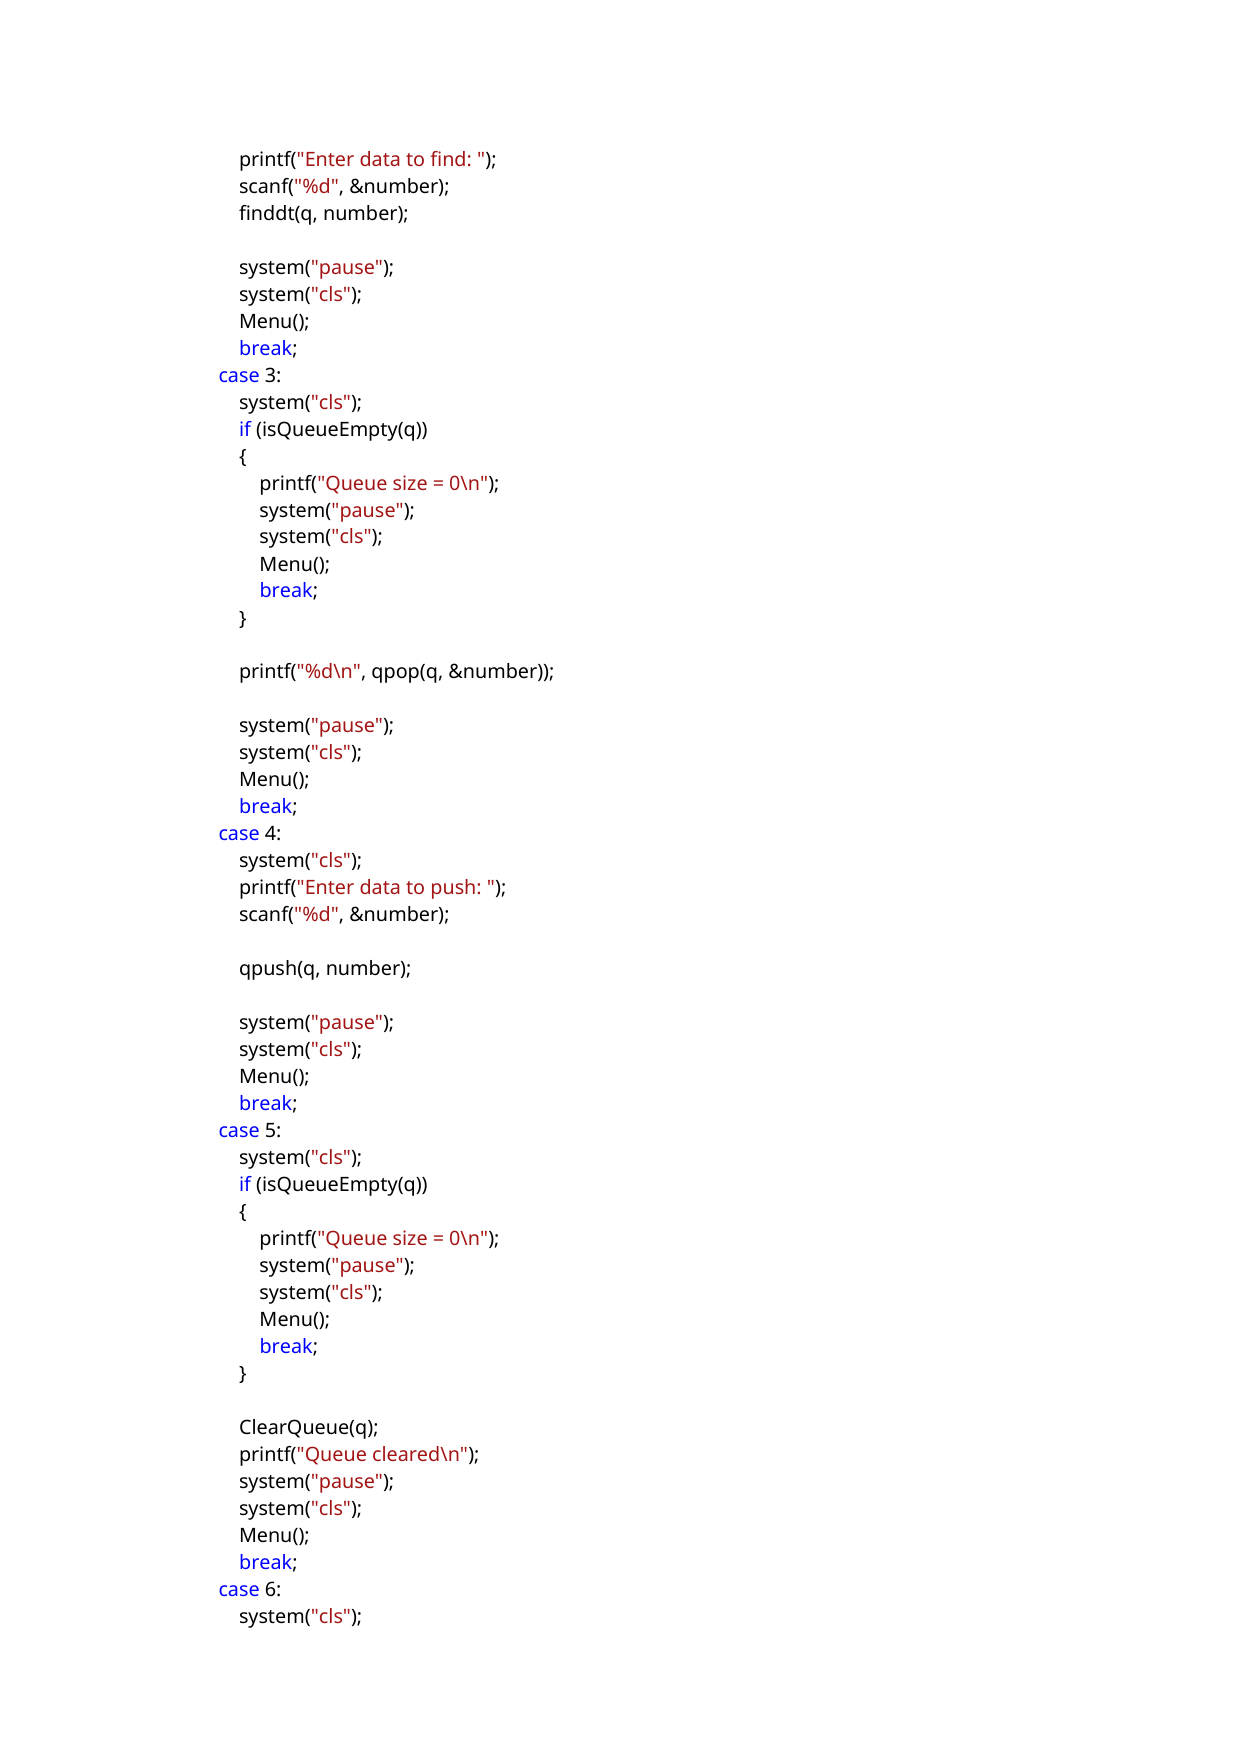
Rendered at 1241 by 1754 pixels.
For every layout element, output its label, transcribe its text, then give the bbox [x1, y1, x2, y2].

text system("pause"); [177, 496, 1152, 523]
text { [177, 1197, 1152, 1224]
text Menu(); [177, 307, 1152, 334]
text break; [177, 577, 1152, 604]
text } [177, 604, 1152, 631]
text system("pause"); [177, 1251, 1152, 1278]
text system("cls"); [177, 739, 1152, 766]
text system("cls"); [177, 847, 1152, 873]
text system("pause"); [177, 1467, 1152, 1494]
text scanf("%d", &number); [177, 901, 1152, 927]
text scanf("%d", &number); [177, 172, 1152, 199]
text ClearQueue(q); [177, 1413, 1152, 1440]
text system("pause"); [177, 253, 1152, 280]
text printf("%d\n", qpop(q, &number)); [177, 658, 1152, 685]
text system("cls"); [177, 1602, 1152, 1629]
text case 4: [177, 819, 1152, 847]
text break; [177, 1548, 1152, 1575]
text printf("Enter data to push: "); [177, 873, 1152, 901]
text case 6: [177, 1575, 1152, 1602]
text case 3: [177, 361, 1152, 388]
text printf("Enter data to find: "); [177, 145, 1152, 172]
text break; [177, 793, 1152, 819]
text Menu(); [177, 550, 1152, 577]
text } [177, 1359, 1152, 1386]
text Menu(); [177, 766, 1152, 793]
text system("cls"); [177, 523, 1152, 550]
text break; [177, 1332, 1152, 1359]
text system("pause"); [177, 712, 1152, 739]
text Menu(); [177, 1305, 1152, 1332]
text { [177, 442, 1152, 469]
text finddt(q, number); [177, 199, 1152, 226]
text system("cls"); [177, 1035, 1152, 1062]
text case 5: [177, 1116, 1152, 1143]
text Menu(); [177, 1062, 1152, 1089]
text printf("Queue size = 0\n"); [177, 469, 1152, 496]
text printf("Queue cleared\n"); [177, 1440, 1152, 1467]
text break; [177, 1089, 1152, 1116]
text Menu(); [177, 1521, 1152, 1548]
text if (isQueueEmpty(q)) [177, 415, 1152, 442]
text system("cls"); [177, 1494, 1152, 1521]
text system("cls"); [177, 1278, 1152, 1305]
text if (isQueueEmpty(q)) [177, 1170, 1152, 1197]
text system("cls"); [177, 388, 1152, 415]
text system("cls"); [177, 280, 1152, 307]
text printf("Queue size = 0\n"); [177, 1224, 1152, 1251]
text system("cls"); [177, 1143, 1152, 1170]
text system("pause"); [177, 1008, 1152, 1035]
text break; [177, 334, 1152, 361]
text qpush(q, number); [177, 954, 1152, 981]
